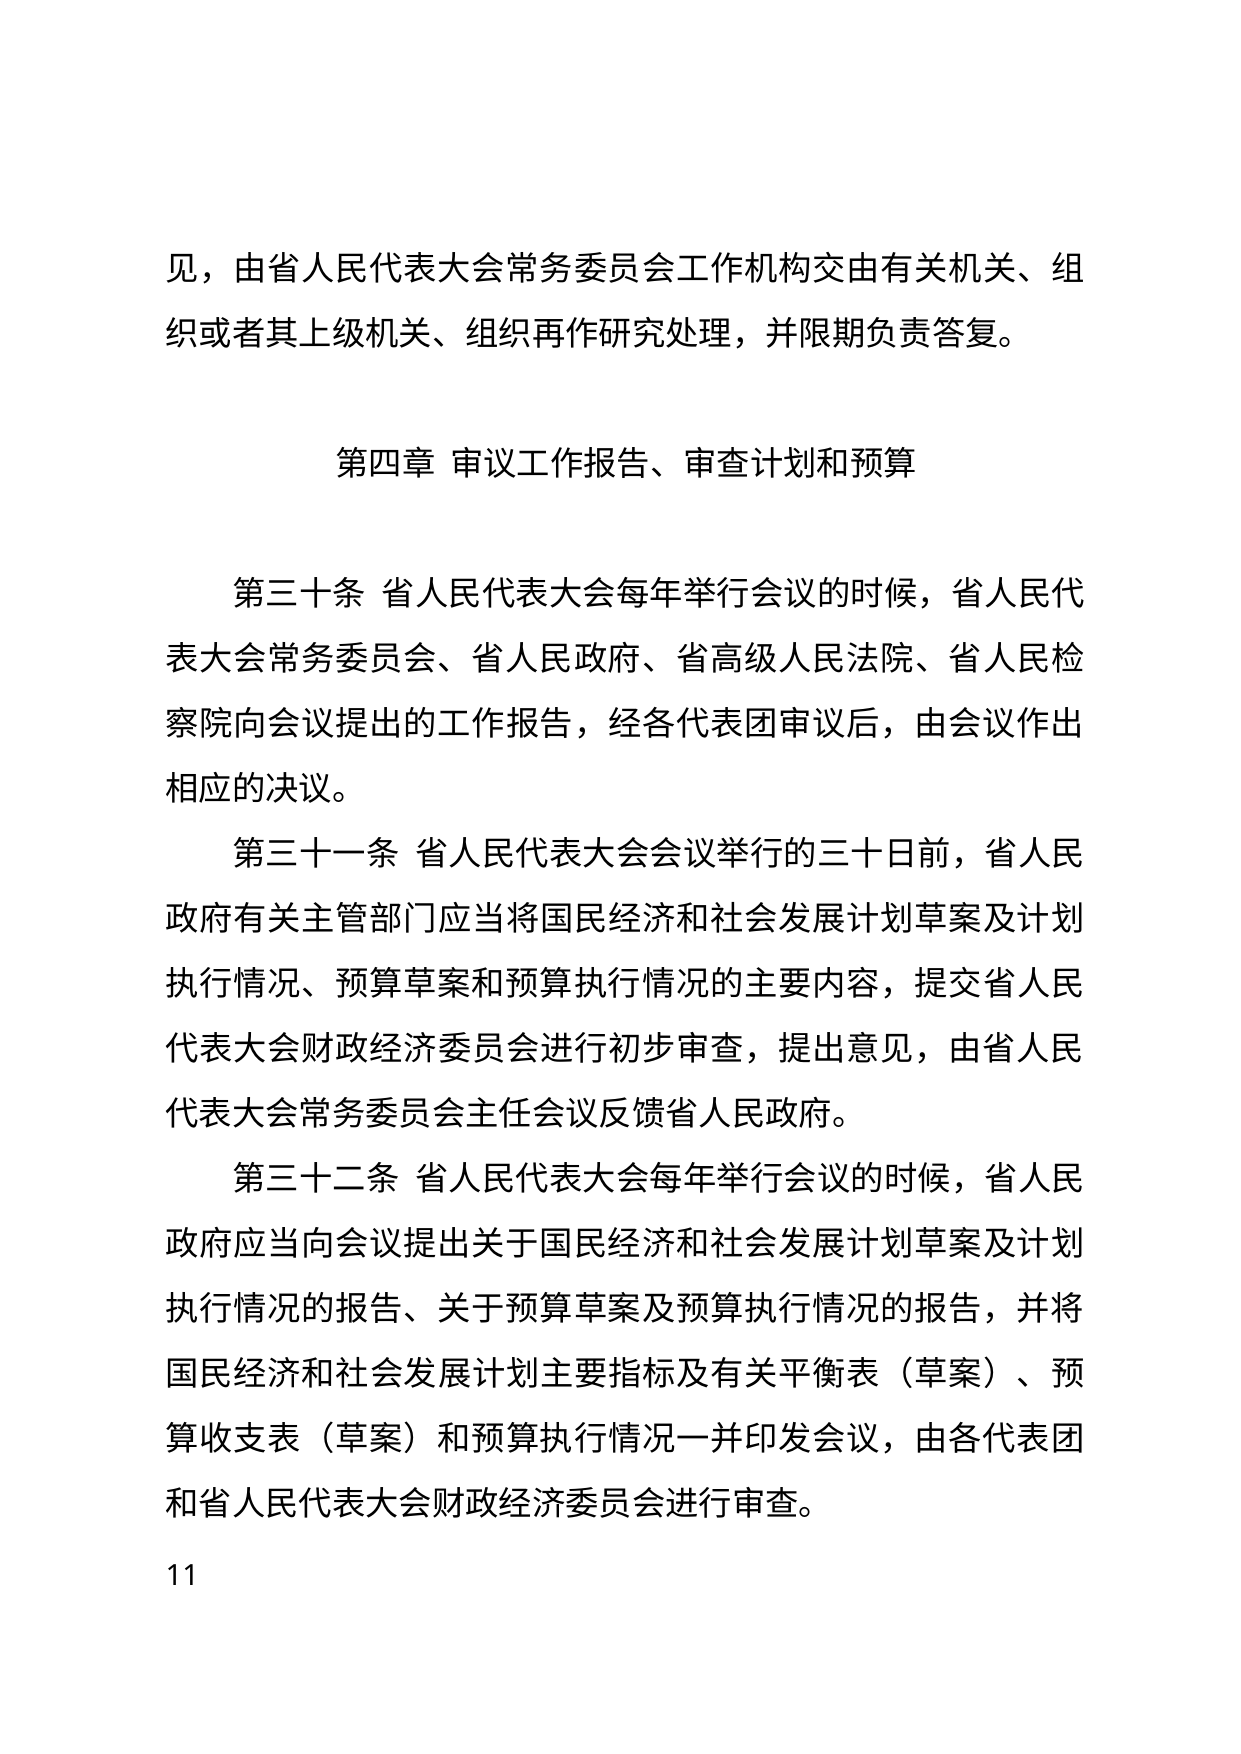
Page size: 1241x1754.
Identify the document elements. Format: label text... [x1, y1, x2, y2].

text 第三十条 省人民代表大会每年举行会议的时候，省人民代表大会常务委员会、省人民政府、省高级人民法院、省人民检察院向会议提出的工作报告，经各代表团审议后，由会议作出相应的决议。 [165, 558, 1087, 818]
text 第三十一条 省人民代表大会会议举行的三十日前，省人民政府有关主管部门应当将国民经济和社会发展计划草案及计划执行情况、预算草案和预算执行情况的主要内容，提交省人民代表大会财政经济委员会进行初步审查，提出意见，由省人民代表大会常务委员会主任会议反馈省人民政府。 [165, 818, 1087, 1143]
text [165, 233, 1087, 363]
text 第三十二条 省人民代表大会每年举行会议的时候，省人民政府应当向会议提出关于国民经济和社会发展计划草案及计划执行情况的报告、关于预算草案及预算执行情况的报告，并将国民经济和社会发展计划主要指标及有关平衡表（草案）、预算收支表（草案）和预算执行情况一并印发会议，由各代表团和省人民代表大会财政经济委员会进行审查。 [165, 1143, 1087, 1533]
text 第四章 审议工作报告、审查计划和预算 [165, 428, 1087, 493]
